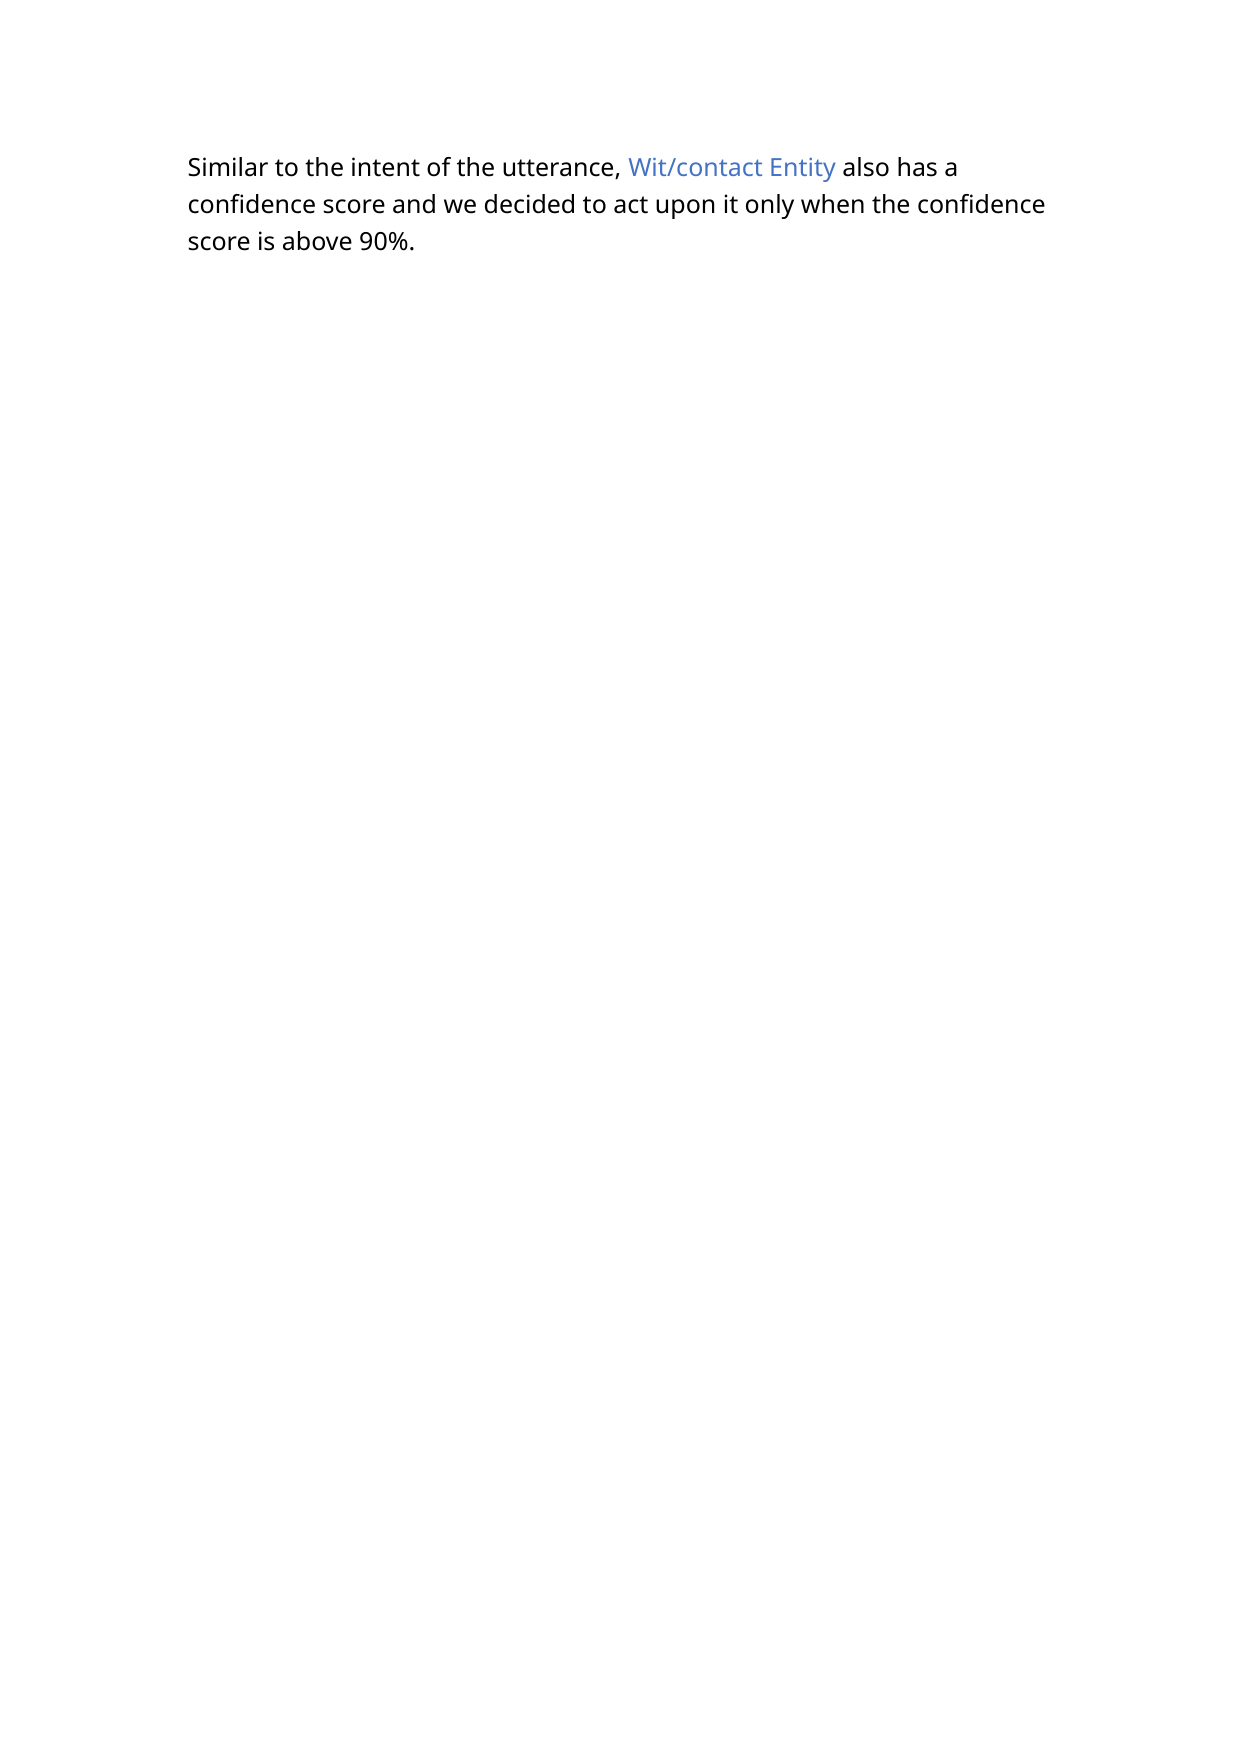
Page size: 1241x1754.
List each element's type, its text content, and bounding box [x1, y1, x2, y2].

text Similar to the intent of the utterance, Wit/contact Entity also has a confidence score and we decided to act upon it only when the confidence score is above 90%. [187, 150, 1053, 258]
